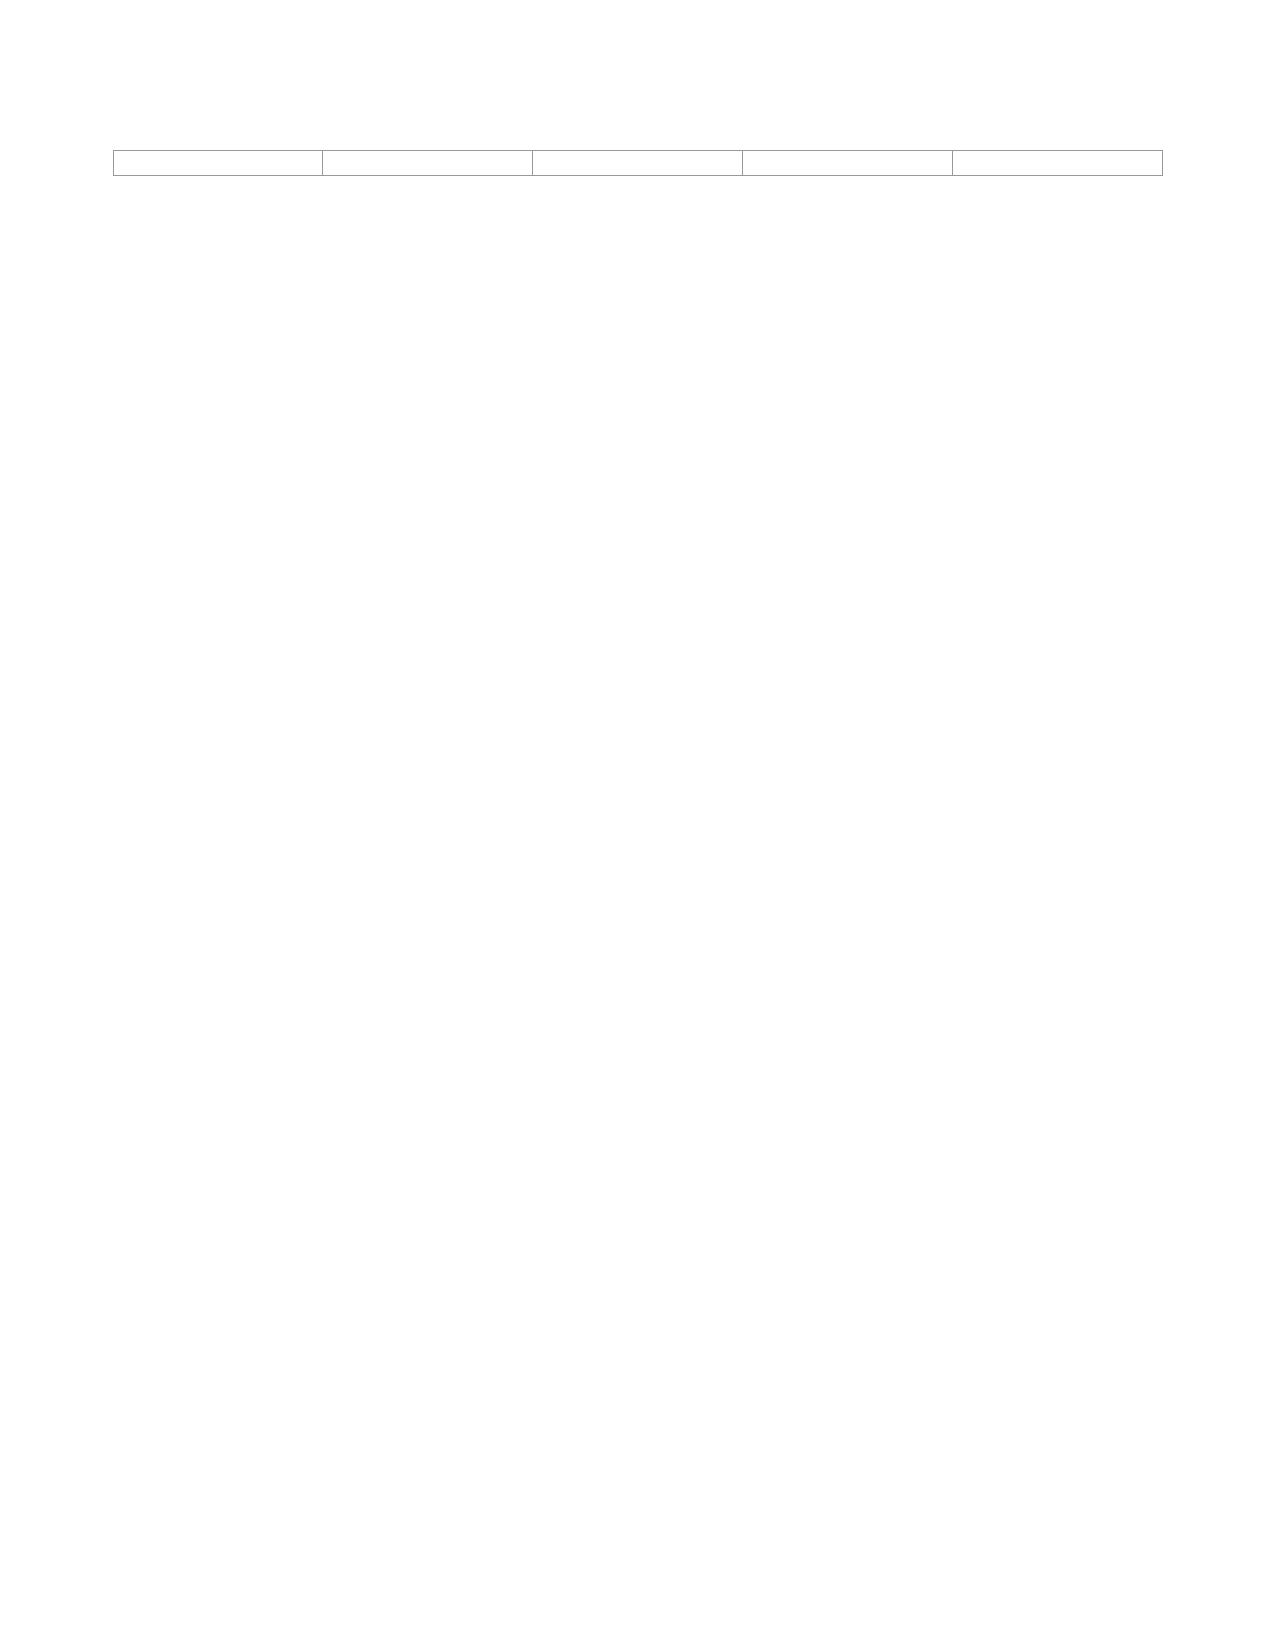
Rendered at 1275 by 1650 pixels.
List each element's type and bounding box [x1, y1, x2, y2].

table_cell [743, 151, 952, 175]
table_cell [323, 151, 532, 175]
table_cell [114, 151, 322, 175]
table_cell [953, 151, 1162, 175]
table_cell [533, 151, 742, 175]
